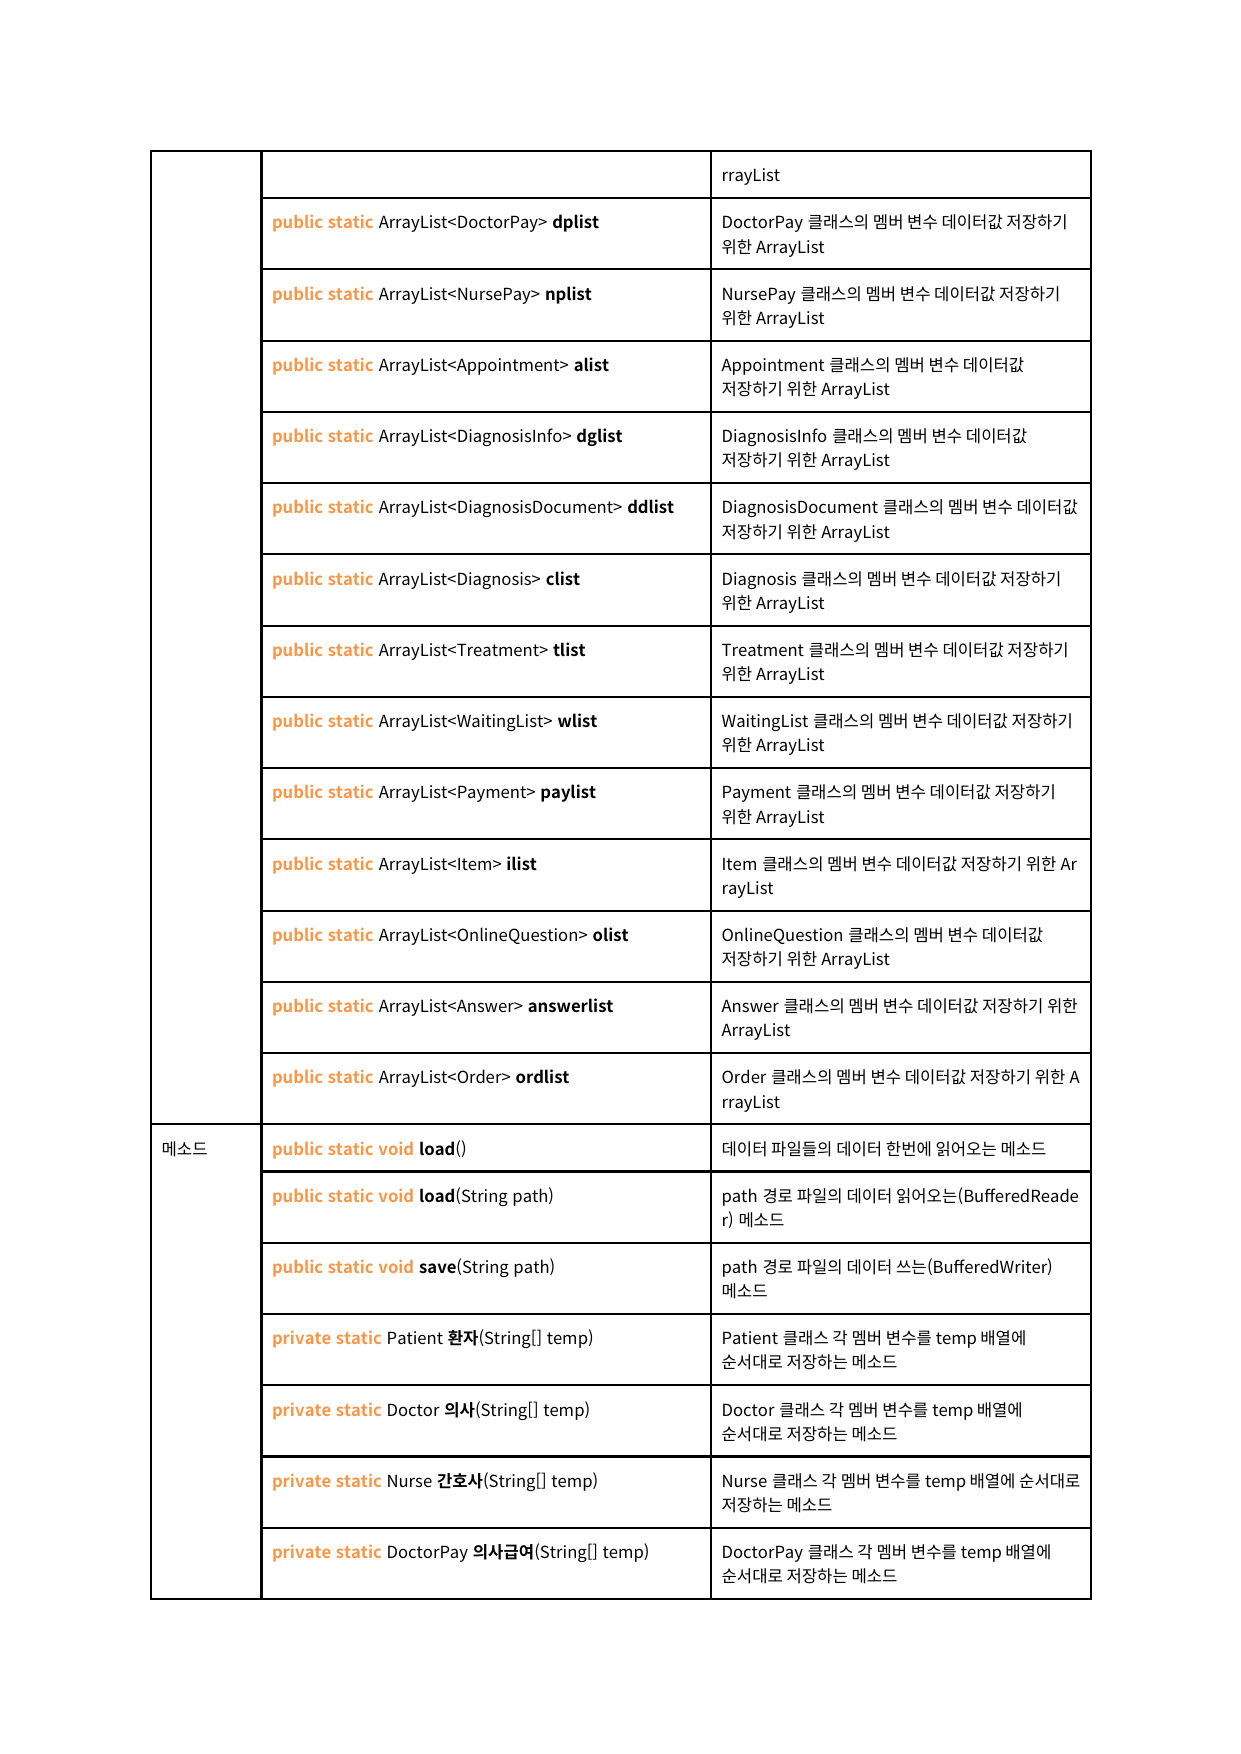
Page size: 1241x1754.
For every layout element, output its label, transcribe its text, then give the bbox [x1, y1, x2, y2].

table_cell public static ArrayList<OnlineQuestion> olist [263, 912, 710, 981]
table_cell DiagnosisDocument 클래스의 멤버 변수 데이터값 저장하기 위한 ArrayList [712, 484, 1090, 553]
table_cell Treatment 클래스의 멤버 변수 데이터값 저장하기 위한 ArrayList [712, 627, 1090, 696]
table_cell public static ArrayList<DiagnosisDocument> ddlist [263, 484, 710, 553]
table_cell 메소드 [152, 1125, 260, 1598]
table_cell public static void load(String path) [263, 1173, 710, 1242]
table_cell Appointment 클래스의 멤버 변수 데이터값 저장하기 위한 ArrayList [712, 342, 1090, 411]
table_cell public static ArrayList<WaitingList> wlist [263, 698, 710, 767]
table_cell path 경로 파일의 데이터 쓰는(BufferedWriter) 메소드 [712, 1244, 1090, 1313]
table_cell 데이터 파일들의 데이터 한번에 읽어오는 메소드 [712, 1125, 1090, 1170]
table_cell WaitingList 클래스의 멤버 변수 데이터값 저장하기 위한 ArrayList [712, 698, 1090, 767]
table_cell Diagnosis 클래스의 멤버 변수 데이터값 저장하기 위한 ArrayList [712, 555, 1090, 624]
table_cell public static ArrayList<Item> ilist [263, 840, 710, 909]
table_cell public static ArrayList<DoctorPay> dplist [263, 199, 710, 268]
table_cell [263, 152, 710, 197]
table_cell DoctorPay 클래스의 멤버 변수 데이터값 저장하기 위한 ArrayList [712, 199, 1090, 268]
table_cell public static ArrayList<Treatment> tlist [263, 627, 710, 696]
table_cell Patient 클래스 각 멤버 변수를 temp배열에 순서대로 저장하는 메소드 [712, 1315, 1090, 1384]
table_cell private static Nurse 간호사(String[] temp) [263, 1458, 710, 1527]
table_cell OnlineQuestion 클래스의 멤버 변수 데이터값 저장하기 위한 ArrayList [712, 912, 1090, 981]
table_cell Answer 클래스의 멤버 변수 데이터값 저장하기 위한 ArrayList [712, 983, 1090, 1052]
table_cell DiagnosisInfo 클래스의 멤버 변수 데이터값 저장하기 위한 ArrayList [712, 413, 1090, 482]
table_cell private static DoctorPay 의사급여(String[] temp) [263, 1529, 710, 1598]
table_cell public static ArrayList<Payment> paylist [263, 769, 710, 838]
table_cell public static ArrayList<Answer> answerlist [263, 983, 710, 1052]
table_cell Order 클래스의 멤버 변수 데이터값 저장하기 위한 ArrayList [712, 1054, 1090, 1123]
table_cell NursePay 클래스의 멤버 변수 데이터값 저장하기 위한 ArrayList [712, 270, 1090, 339]
table_cell public static ArrayList<DiagnosisInfo> dglist [263, 413, 710, 482]
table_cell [712, 152, 1090, 197]
table_cell public static ArrayList<Order> ordlist [263, 1054, 710, 1123]
table_cell public static ArrayList<Appointment> alist [263, 342, 710, 411]
table_cell Payment 클래스의 멤버 변수 데이터값 저장하기 위한 ArrayList [712, 769, 1090, 838]
table_cell private static Patient 환자(String[] temp) [263, 1315, 710, 1384]
table_cell public static ArrayList<NursePay> nplist [263, 270, 710, 339]
table_cell Doctor 클래스 각 멤버 변수를 temp배열에 순서대로 저장하는 메소드 [712, 1386, 1090, 1455]
table_cell public static ArrayList<Diagnosis> clist [263, 555, 710, 624]
table_cell Nurse 클래스 각 멤버 변수를 temp배열에 순서대로 저장하는 메소드 [712, 1458, 1090, 1527]
table_cell Item 클래스의 멤버 변수 데이터값 저장하기 위한 ArrayList [712, 840, 1090, 909]
table_cell public static void save(String path) [263, 1244, 710, 1313]
table_cell public static void load() [263, 1125, 710, 1170]
table_cell path 경로 파일의 데이터 읽어오는(BufferedReader) 메소드 [712, 1173, 1090, 1242]
table_cell DoctorPay 클래스 각 멤버 변수를 temp배열에 순서대로 저장하는 메소드 [712, 1529, 1090, 1598]
table_cell private static Doctor 의사(String[] temp) [263, 1386, 710, 1455]
